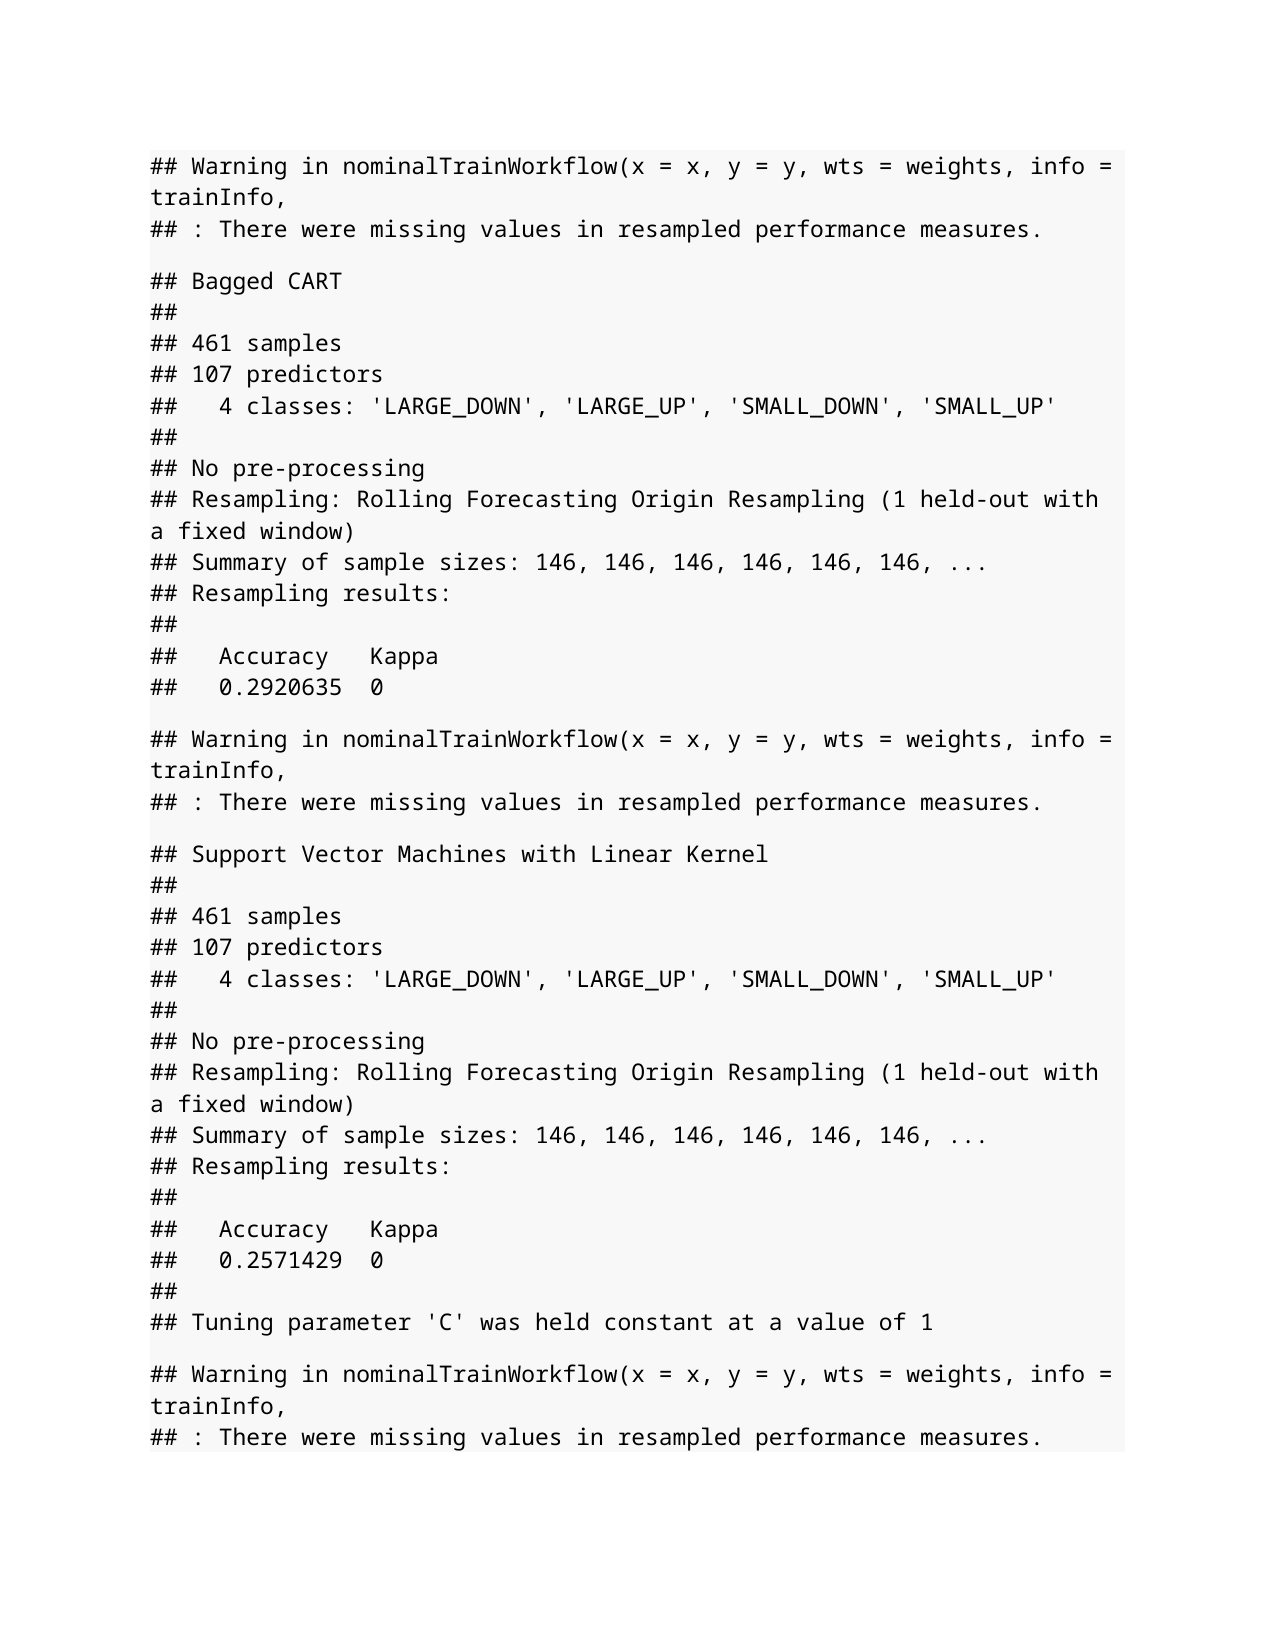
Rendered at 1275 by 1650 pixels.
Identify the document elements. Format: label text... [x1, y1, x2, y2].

text ## Bagged CART ## ## 461 samples ## 107 predictors ## 4 classes: 'LARGE_DOWN', 'LARGE_UP', 'SMALL_DOWN', 'SMALL_UP' ## ## No pre-processing ## Resampling: Rolling Forecasting Origin Resampling (1 held-out with a fixed window) ## Summary of sample sizes: 146, 146, 146, 146, 146, 146, ... ## Resampling results: ## ## Accuracy Kappa ## 0.2920635 0 [150, 264, 1125, 702]
text ## Warning in nominalTrainWorkflow(x = x, y = y, wts = weights, info = trainInfo, ## : There were missing values in resampled performance measures. [150, 1358, 1125, 1452]
text ## Warning in nominalTrainWorkflow(x = x, y = y, wts = weights, info = trainInfo, ## : There were missing values in resampled performance measures. [150, 723, 1125, 817]
text ## Support Vector Machines with Linear Kernel ## ## 461 samples ## 107 predictors ## 4 classes: 'LARGE_DOWN', 'LARGE_UP', 'SMALL_DOWN', 'SMALL_UP' ## ## No pre-processing ## Resampling: Rolling Forecasting Origin Resampling (1 held-out with a fixed window) ## Summary of sample sizes: 146, 146, 146, 146, 146, 146, ... ## Resampling results: ## ## Accuracy Kappa ## 0.2571429 0 ## ## Tuning parameter 'C' was held constant at a value of 1 [150, 837, 1125, 1337]
text ## Warning in nominalTrainWorkflow(x = x, y = y, wts = weights, info = trainInfo, ## : There were missing values in resampled performance measures. [150, 150, 1125, 244]
